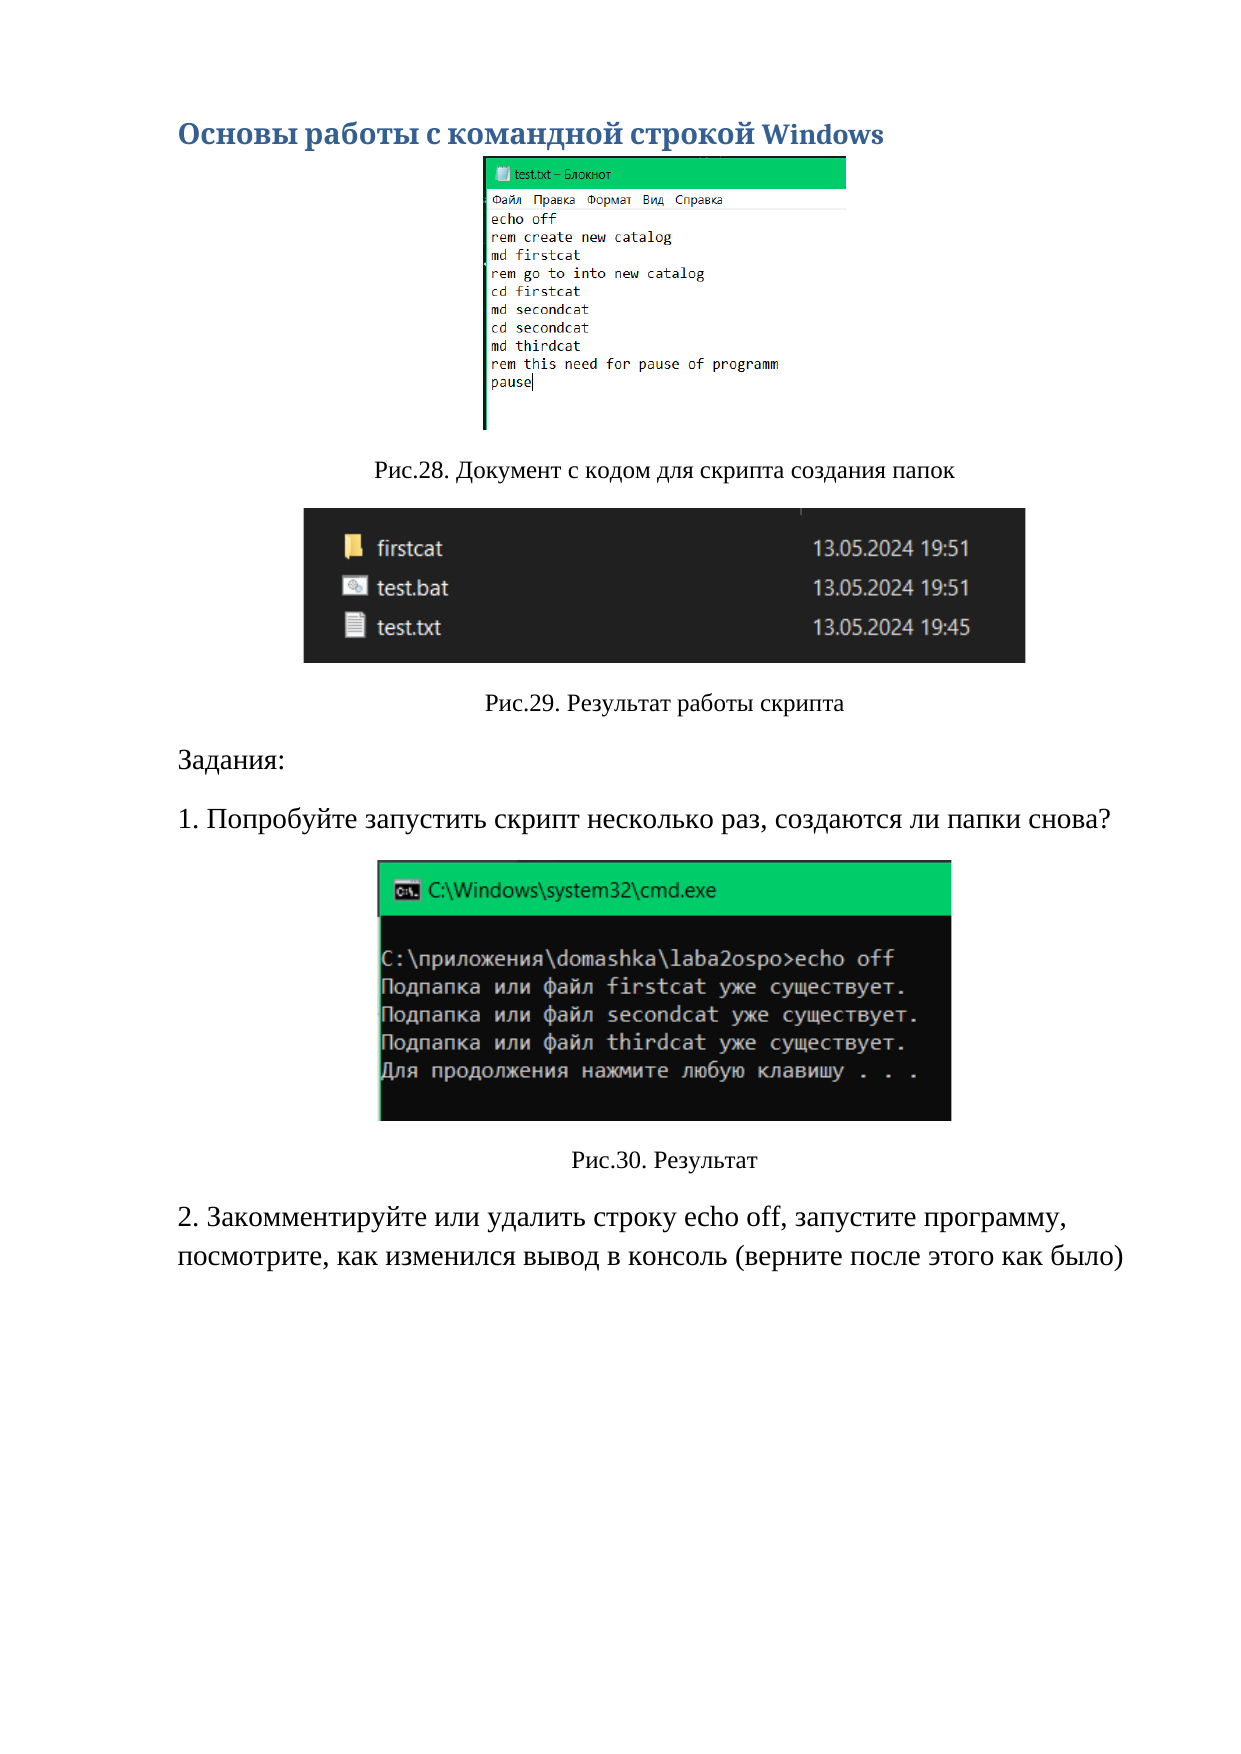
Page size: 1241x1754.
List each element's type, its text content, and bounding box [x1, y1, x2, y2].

text 1. Попробуйте запустить скрипт несколько раз, создаются ли папки снова? [177, 801, 1152, 835]
text Рис.29. Результат работы скрипта [177, 688, 1152, 717]
picture [377, 860, 952, 1121]
text 2. Закомментируйте или удалить строку echo off, запустите программу, посмотрите, как изменился вывод в консоль (верните после этого как было) [177, 1199, 1152, 1271]
text Задания: [177, 742, 1152, 775]
text Рис.28. Документ с кодом для скрипта создания папок [177, 455, 1152, 484]
picture [483, 156, 846, 430]
subtitle Основы работы с командной строкой Windows [177, 118, 1152, 152]
picture [303, 508, 1026, 663]
text Рис.30. Результат [177, 1145, 1152, 1174]
